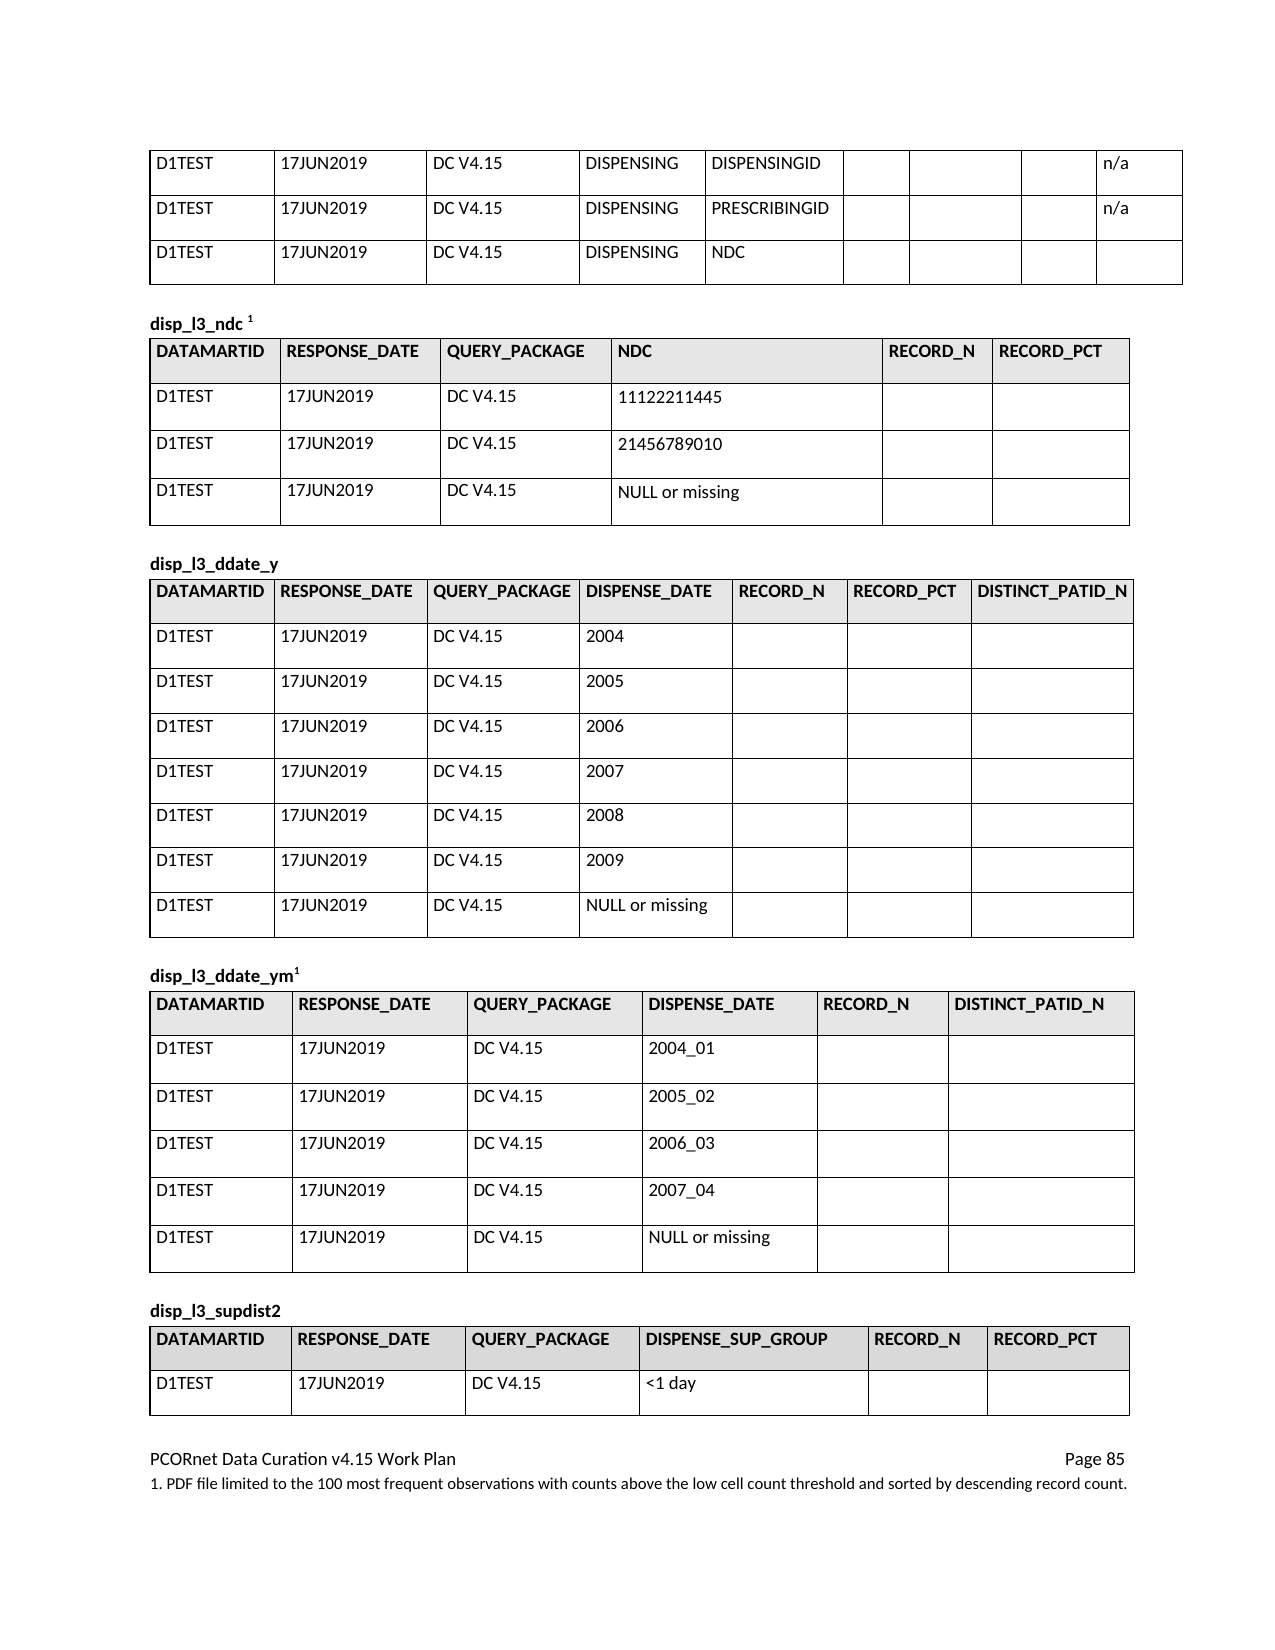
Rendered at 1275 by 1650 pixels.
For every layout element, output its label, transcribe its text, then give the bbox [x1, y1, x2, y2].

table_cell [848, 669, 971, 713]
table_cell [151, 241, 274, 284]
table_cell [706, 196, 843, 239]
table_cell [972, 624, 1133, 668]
text disp_l3_ndc 1 [150, 312, 1155, 335]
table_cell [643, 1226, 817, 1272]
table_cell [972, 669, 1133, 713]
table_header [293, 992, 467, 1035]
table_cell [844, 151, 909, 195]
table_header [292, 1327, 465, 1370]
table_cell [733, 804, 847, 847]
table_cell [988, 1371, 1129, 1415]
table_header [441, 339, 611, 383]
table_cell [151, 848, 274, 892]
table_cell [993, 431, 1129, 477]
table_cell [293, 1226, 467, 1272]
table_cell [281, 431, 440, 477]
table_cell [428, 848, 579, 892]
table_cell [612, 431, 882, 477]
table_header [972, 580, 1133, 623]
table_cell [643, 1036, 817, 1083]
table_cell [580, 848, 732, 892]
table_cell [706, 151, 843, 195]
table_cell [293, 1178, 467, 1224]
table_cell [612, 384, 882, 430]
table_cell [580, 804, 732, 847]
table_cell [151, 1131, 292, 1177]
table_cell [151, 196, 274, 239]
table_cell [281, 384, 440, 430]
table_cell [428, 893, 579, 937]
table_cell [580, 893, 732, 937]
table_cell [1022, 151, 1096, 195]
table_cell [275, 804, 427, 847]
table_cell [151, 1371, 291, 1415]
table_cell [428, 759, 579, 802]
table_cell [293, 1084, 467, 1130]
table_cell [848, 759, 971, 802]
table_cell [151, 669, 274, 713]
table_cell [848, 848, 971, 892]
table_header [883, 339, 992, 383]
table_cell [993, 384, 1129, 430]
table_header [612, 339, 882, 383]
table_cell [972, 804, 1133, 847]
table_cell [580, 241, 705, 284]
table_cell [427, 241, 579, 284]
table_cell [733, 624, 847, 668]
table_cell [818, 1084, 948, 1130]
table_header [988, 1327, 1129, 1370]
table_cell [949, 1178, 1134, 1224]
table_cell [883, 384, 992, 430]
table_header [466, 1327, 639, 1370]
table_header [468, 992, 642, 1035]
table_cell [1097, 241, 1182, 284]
text disp_l3_supdist2 [150, 1299, 1155, 1322]
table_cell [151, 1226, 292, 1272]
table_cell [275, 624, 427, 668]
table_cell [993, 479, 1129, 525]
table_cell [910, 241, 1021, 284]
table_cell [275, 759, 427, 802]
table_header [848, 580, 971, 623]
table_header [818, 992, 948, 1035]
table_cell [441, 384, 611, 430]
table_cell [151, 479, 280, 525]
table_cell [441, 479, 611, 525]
text disp_l3_ddate_y [150, 552, 1155, 575]
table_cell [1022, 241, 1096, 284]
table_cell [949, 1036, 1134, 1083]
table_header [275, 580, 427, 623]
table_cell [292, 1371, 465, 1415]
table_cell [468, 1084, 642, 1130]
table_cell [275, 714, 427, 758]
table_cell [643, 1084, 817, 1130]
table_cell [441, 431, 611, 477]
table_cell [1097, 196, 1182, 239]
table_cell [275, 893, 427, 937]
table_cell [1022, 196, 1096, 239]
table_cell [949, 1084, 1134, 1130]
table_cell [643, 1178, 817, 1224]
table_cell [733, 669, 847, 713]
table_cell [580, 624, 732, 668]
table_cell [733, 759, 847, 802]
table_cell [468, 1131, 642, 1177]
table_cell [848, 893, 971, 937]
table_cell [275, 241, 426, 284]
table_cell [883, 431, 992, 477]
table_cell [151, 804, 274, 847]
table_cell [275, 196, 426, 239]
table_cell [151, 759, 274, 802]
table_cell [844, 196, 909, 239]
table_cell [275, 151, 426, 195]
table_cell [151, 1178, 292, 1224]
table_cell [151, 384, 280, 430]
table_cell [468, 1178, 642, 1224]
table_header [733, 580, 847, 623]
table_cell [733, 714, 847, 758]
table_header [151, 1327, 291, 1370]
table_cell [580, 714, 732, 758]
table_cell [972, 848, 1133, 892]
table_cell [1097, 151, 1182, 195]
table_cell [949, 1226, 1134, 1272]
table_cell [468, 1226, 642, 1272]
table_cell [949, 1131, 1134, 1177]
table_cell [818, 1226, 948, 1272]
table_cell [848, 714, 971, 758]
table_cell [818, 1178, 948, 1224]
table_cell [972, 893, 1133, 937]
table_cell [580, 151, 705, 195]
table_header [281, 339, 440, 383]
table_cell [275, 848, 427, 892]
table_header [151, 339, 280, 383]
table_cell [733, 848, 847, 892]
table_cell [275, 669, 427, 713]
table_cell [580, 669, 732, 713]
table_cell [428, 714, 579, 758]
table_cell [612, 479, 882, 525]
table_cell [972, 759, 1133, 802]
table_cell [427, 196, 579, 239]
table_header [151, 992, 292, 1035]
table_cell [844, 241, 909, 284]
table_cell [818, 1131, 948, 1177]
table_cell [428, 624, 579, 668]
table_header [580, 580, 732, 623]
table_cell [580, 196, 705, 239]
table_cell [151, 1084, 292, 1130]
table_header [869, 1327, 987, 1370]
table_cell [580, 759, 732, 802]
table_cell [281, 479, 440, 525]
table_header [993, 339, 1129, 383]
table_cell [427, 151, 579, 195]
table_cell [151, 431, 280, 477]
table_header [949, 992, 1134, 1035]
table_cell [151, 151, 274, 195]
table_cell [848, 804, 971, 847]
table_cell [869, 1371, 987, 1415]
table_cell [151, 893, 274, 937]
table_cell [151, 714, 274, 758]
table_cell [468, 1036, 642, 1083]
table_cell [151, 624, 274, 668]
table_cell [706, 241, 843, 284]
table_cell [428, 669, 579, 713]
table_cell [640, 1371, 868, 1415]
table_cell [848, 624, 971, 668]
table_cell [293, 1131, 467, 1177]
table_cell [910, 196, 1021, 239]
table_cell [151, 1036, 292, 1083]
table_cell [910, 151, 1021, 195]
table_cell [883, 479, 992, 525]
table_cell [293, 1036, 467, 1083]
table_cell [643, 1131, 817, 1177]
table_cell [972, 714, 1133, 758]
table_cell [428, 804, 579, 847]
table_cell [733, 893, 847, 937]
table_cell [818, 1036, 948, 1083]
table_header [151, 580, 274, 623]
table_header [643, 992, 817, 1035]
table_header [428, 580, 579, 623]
text disp_l3_ddate_ym1 [150, 964, 1155, 987]
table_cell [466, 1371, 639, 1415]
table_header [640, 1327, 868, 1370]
